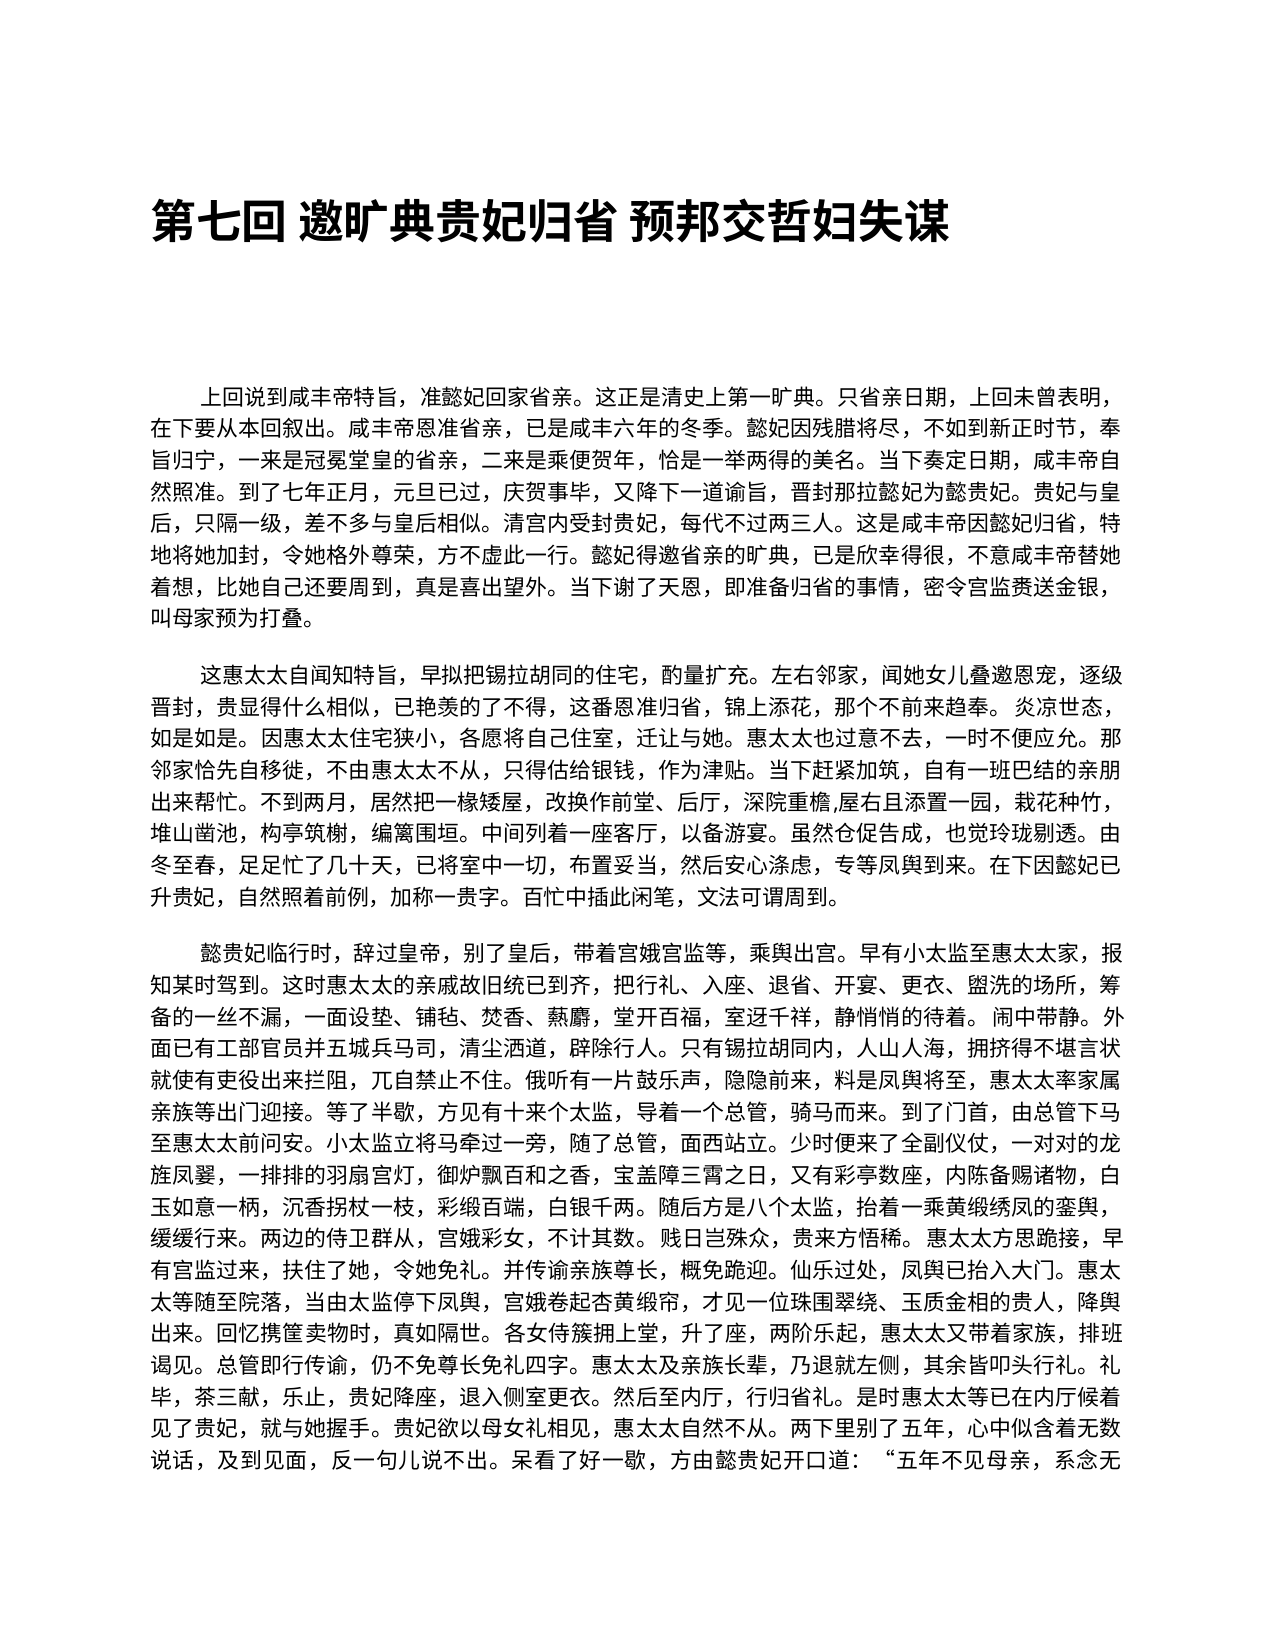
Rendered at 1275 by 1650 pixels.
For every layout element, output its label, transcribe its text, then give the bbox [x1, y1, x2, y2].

subtitle 第七回 邀旷典贵妃归省 预邦交哲妇失谋 [150, 185, 1125, 252]
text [150, 936, 1125, 1475]
text 上回说到咸丰帝特旨，准懿妃回家省亲。这正是清史上第一旷典。只省亲日期，上回未曾表明，在下要从本回叙出。咸丰帝恩准省亲，已是咸丰六年的冬季。懿妃因残腊将尽，不如到新正时节，奉旨归宁，一来是冠冕堂皇的省亲，二来是乘便贺年，恰是一举两得的美名。当下奏定日期，咸丰帝自然照准。到了七年正月，元旦已过，庆贺事毕，又降下一道谕旨，晋封那拉懿妃为懿贵妃。贵妃与皇后，只隔一级，差不多与皇后相似。清宫内受封贵妃，每代不过两三人。这是咸丰帝因懿妃归省，特地将她加封，令她格外尊荣，方不虚此一行。懿妃得邀省亲的旷典，已是欣幸得很，不意咸丰帝替她着想，比她自己还要周到，真是喜出望外。当下谢了天恩，即准备归省的事情，密令宫监赉送金银，叫母家预为打叠。 [150, 380, 1125, 633]
text 这惠太太自闻知特旨，早拟把锡拉胡同的住宅，酌量扩充。左右邻家，闻她女儿叠邀恩宠，逐级晋封，贵显得什么相似，已艳羡的了不得，这番恩准归省，锦上添花，那个不前来趋奉。炎凉世态，如是如是。因惠太太住宅狭小，各愿将自己住室，迁让与她。惠太太也过意不去，一时不便应允。那邻家恰先自移徙，不由惠太太不从，只得估给银钱，作为津贴。当下赶紧加筑，自有一班巴结的亲朋出来帮忙。不到两月，居然把一椽矮屋，改换作前堂、后厅，深院重檐,屋右且添置一园，栽花种竹，堆山凿池，构亭筑榭，编篱围垣。中间列着一座客厅，以备游宴。虽然仓促告成，也觉玲珑剔透。由冬至春，足足忙了几十天，已将室中一切，布置妥当，然后安心涤虑，专等凤舆到来。在下因懿妃已升贵妃，自然照着前例，加称一贵字。百忙中插此闲笔，文法可谓周到。 [150, 658, 1125, 911]
